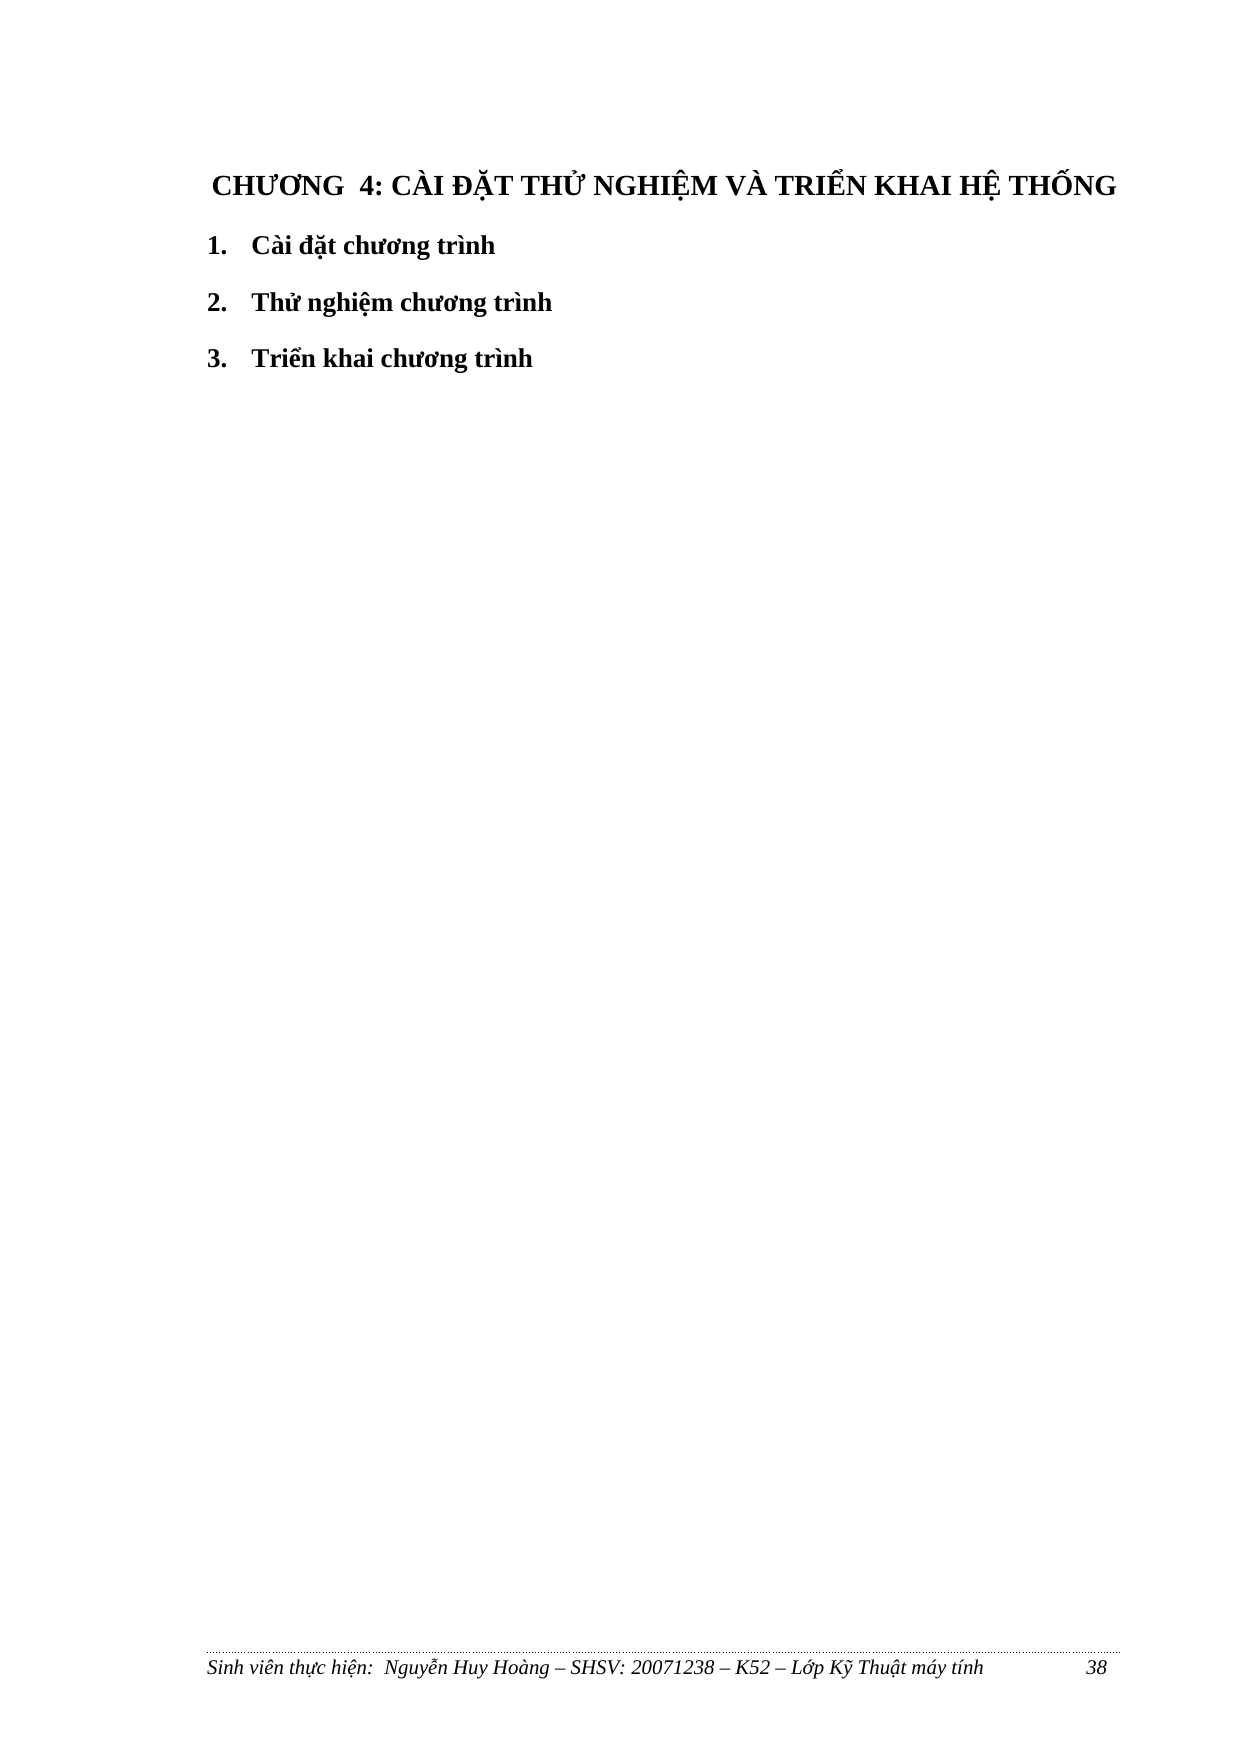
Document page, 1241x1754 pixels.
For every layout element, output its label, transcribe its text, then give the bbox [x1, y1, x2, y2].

subtitle Triển khai chương trình [207, 342, 1122, 373]
subtitle CHƯƠNG 4: CÀI ĐẶT THỬ NGHIỆM VÀ TRIỂN KHAI HỆ THỐNG [207, 168, 1122, 202]
subtitle Thử nghiệm chương trình [207, 286, 1122, 317]
subtitle Cài đặt chương trình [207, 229, 1122, 260]
